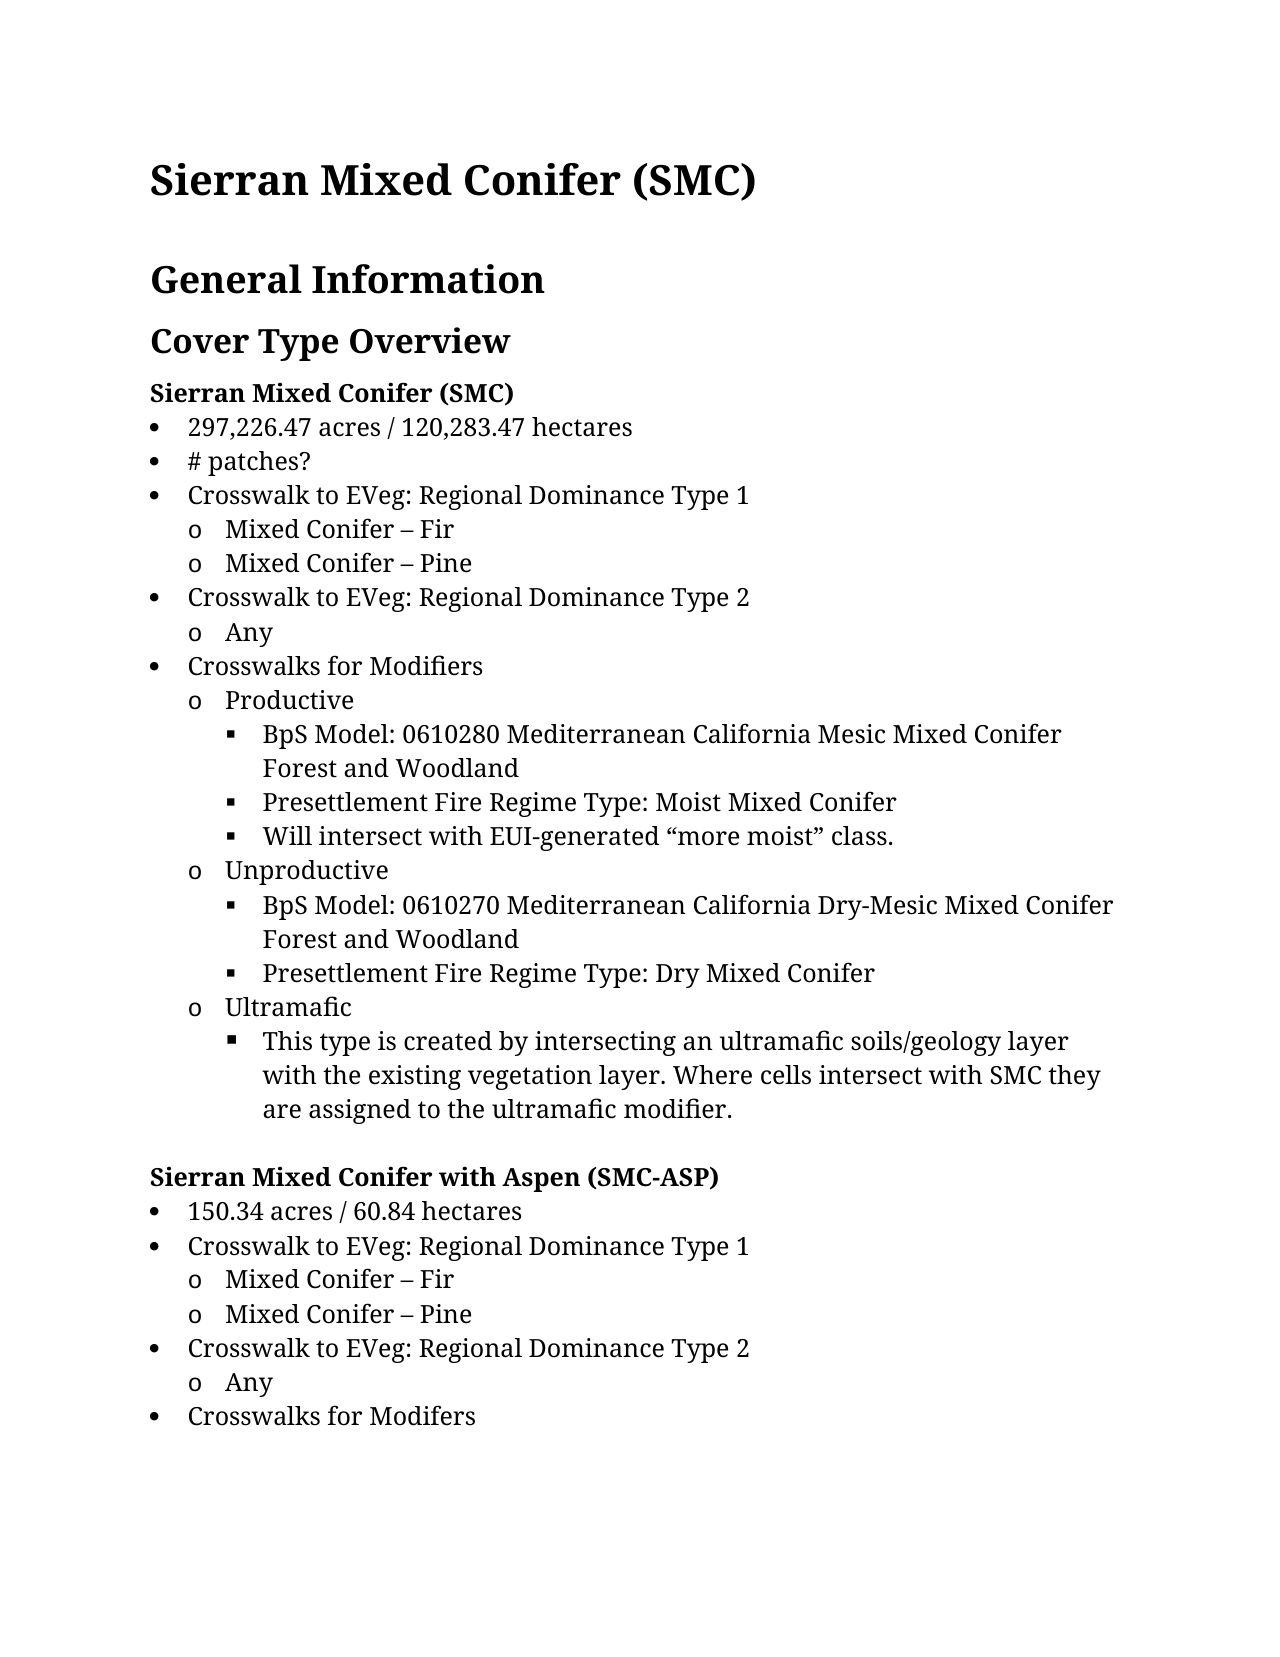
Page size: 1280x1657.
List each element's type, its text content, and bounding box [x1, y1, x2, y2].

list BpS Model: 0610270 Mediterranean California Dry-Mesic Mixed Conifer Forest and Woodland [225, 887, 1129, 955]
list Mixed Conifer – Fir [187, 1262, 1129, 1296]
list Unproductive [187, 853, 1129, 887]
list 150.34 acres / 60.84 hectares [150, 1194, 1129, 1228]
list Ultramafic [187, 989, 1129, 1024]
list 297,226.47 acres / 120,283.47 hectares [150, 409, 1129, 443]
list Crosswalks for Modifers [150, 1399, 1129, 1433]
list Presettlement Fire Regime Type: Dry Mixed Conifer [225, 955, 1129, 989]
subtitle Cover Type Overview [150, 317, 1129, 363]
text Sierran Mixed Conifer with Aspen (SMC-ASP) [150, 1160, 1129, 1194]
list Will intersect with EUI-generated “more moist” class. [225, 819, 1129, 853]
list Crosswalk to EVeg: Regional Dominance Type 2 [150, 580, 1129, 614]
list Crosswalk to EVeg: Regional Dominance Type 2 [150, 1331, 1129, 1365]
list Any [187, 614, 1129, 648]
subtitle General Information [150, 254, 1129, 305]
subtitle Sierran Mixed Conifer (SMC) [150, 151, 1129, 207]
list This type is created by intersecting an ultramafic soils/geology layer with the existing vegetation layer. Where cells intersect with SMC they are assigned to the ultramafic modifier. [225, 1024, 1129, 1126]
list # patches? [150, 443, 1129, 477]
list Mixed Conifer – Pine [187, 1296, 1129, 1331]
list Crosswalk to EVeg: Regional Dominance Type 1 [150, 477, 1129, 512]
list Presettlement Fire Regime Type: Moist Mixed Conifer [225, 785, 1129, 819]
list Mixed Conifer – Pine [187, 546, 1129, 580]
list BpS Model: 0610280 Mediterranean California Mesic Mixed Conifer Forest and Woodland [225, 717, 1129, 785]
text Sierran Mixed Conifer (SMC) [150, 375, 1129, 409]
list Mixed Conifer – Fir [187, 512, 1129, 546]
list Crosswalk to EVeg: Regional Dominance Type 1 [150, 1228, 1129, 1262]
list Productive [187, 682, 1129, 717]
list Any [187, 1365, 1129, 1399]
list Crosswalks for Modifiers [150, 648, 1129, 682]
